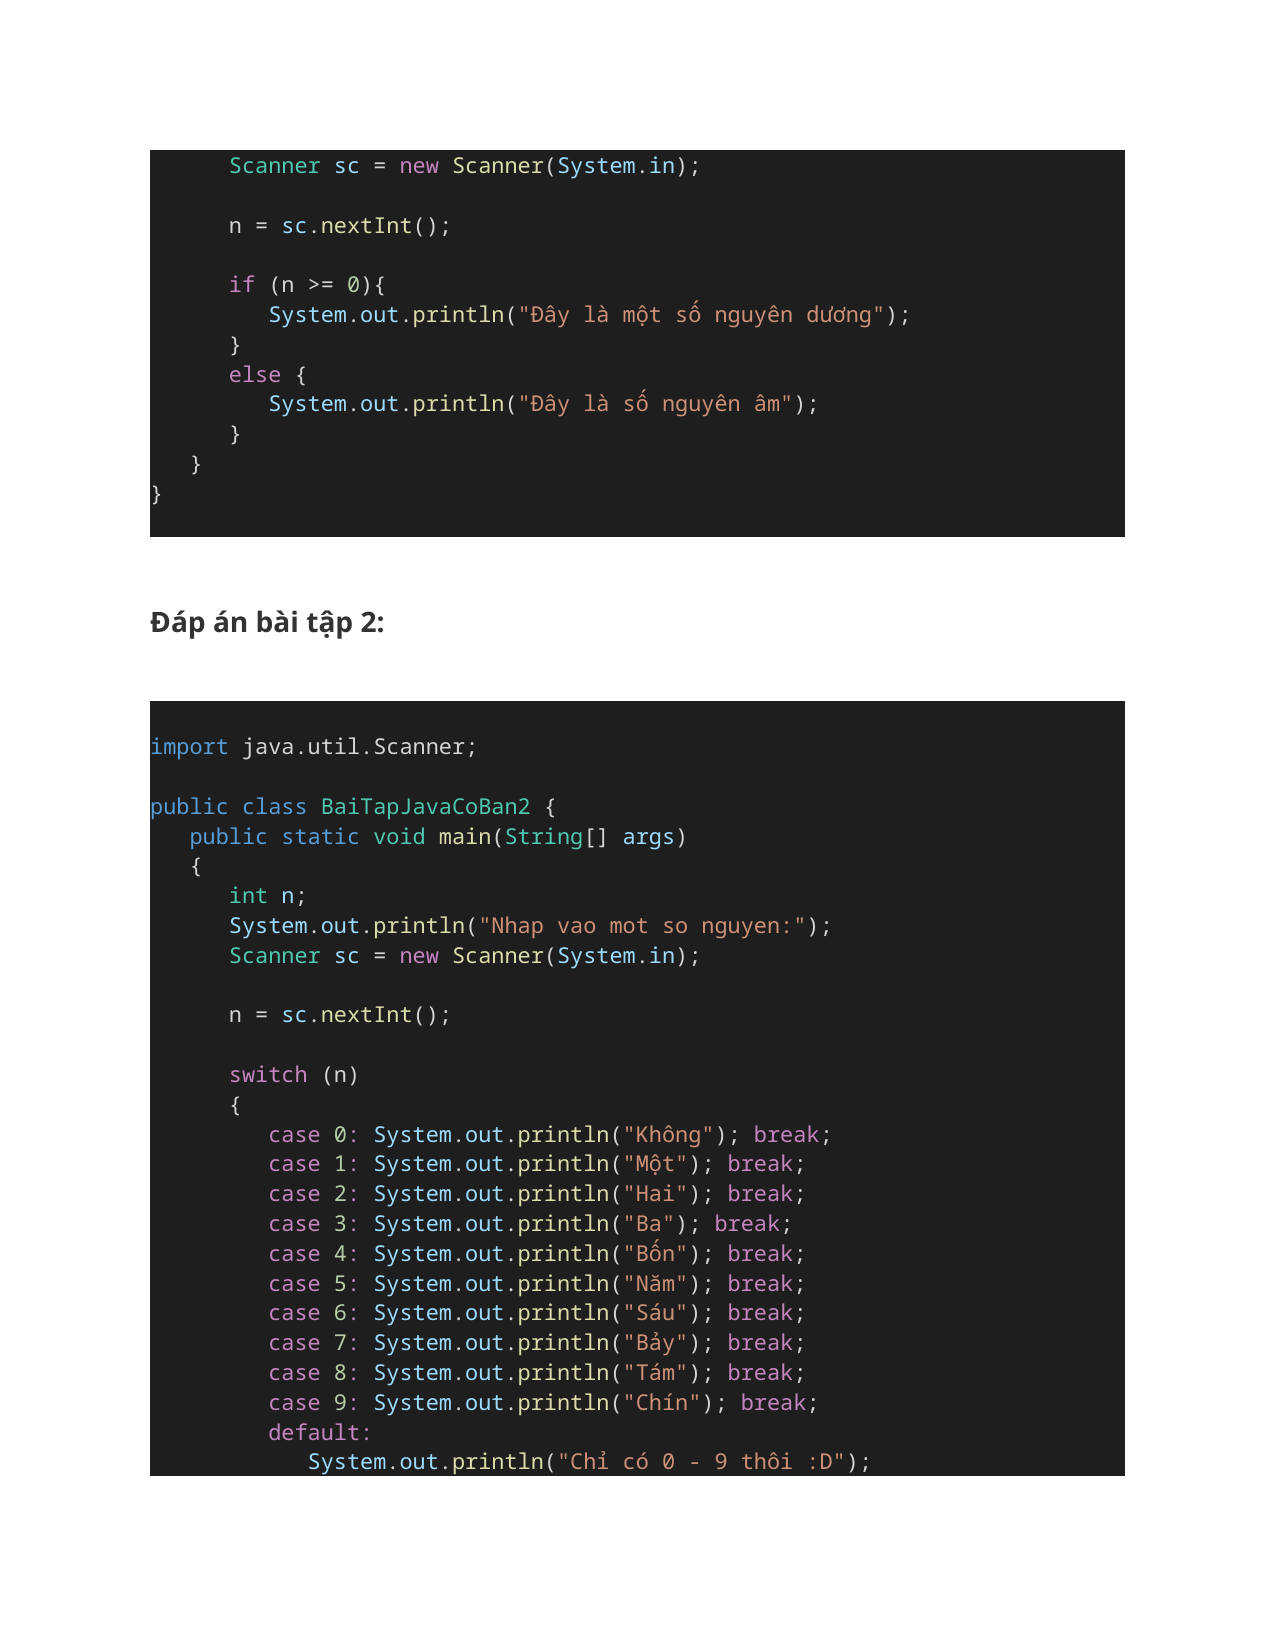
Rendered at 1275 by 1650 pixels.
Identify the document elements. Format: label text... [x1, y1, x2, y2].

text default: [150, 1416, 1125, 1446]
text n = sc.nextInt(); [150, 999, 1125, 1029]
text public static void main(String[] args) [150, 821, 1125, 850]
text { [150, 850, 1125, 880]
text Đáp án bài tập 2: [150, 537, 1125, 701]
text else { [150, 358, 1125, 388]
text case 2: System.out.println("Hai"); break; [150, 1178, 1125, 1208]
text Scanner sc = new Scanner(System.in); [150, 150, 1125, 180]
text } [150, 329, 1125, 358]
text n = sc.nextInt(); [150, 209, 1125, 239]
text } [150, 418, 1125, 448]
text int n; [150, 880, 1125, 910]
text import java.util.Scanner; [150, 701, 1125, 761]
text System.out.println("Đây là một số nguyên dương"); [150, 299, 1125, 329]
text case 9: System.out.println("Chín"); break; [150, 1387, 1125, 1416]
text case 5: System.out.println("Năm"); break; [150, 1267, 1125, 1297]
text System.out.println("Chỉ có 0 - 9 thôi :D"); [150, 1446, 1125, 1476]
text case 1: System.out.println("Một"); break; [150, 1148, 1125, 1178]
text { [150, 1089, 1125, 1118]
text if (n >= 0){ [150, 269, 1125, 299]
text System.out.println("Nhap vao mot so nguyen:"); [150, 910, 1125, 940]
text case 0: System.out.println("Không"); break; [150, 1118, 1125, 1148]
text case 7: System.out.println("Bảy"); break; [150, 1327, 1125, 1357]
text } [150, 448, 1125, 478]
text case 4: System.out.println("Bốn"); break; [150, 1238, 1125, 1267]
text } [150, 478, 1125, 537]
text switch (n) [150, 1059, 1125, 1089]
text Scanner sc = new Scanner(System.in); [150, 940, 1125, 969]
text case 3: System.out.println("Ba"); break; [150, 1208, 1125, 1238]
text case 8: System.out.println("Tám"); break; [150, 1357, 1125, 1387]
text System.out.println("Đây là số nguyên âm"); [150, 388, 1125, 418]
text case 6: System.out.println("Sáu"); break; [150, 1297, 1125, 1327]
text public class BaiTapJavaCoBan2 { [150, 791, 1125, 821]
